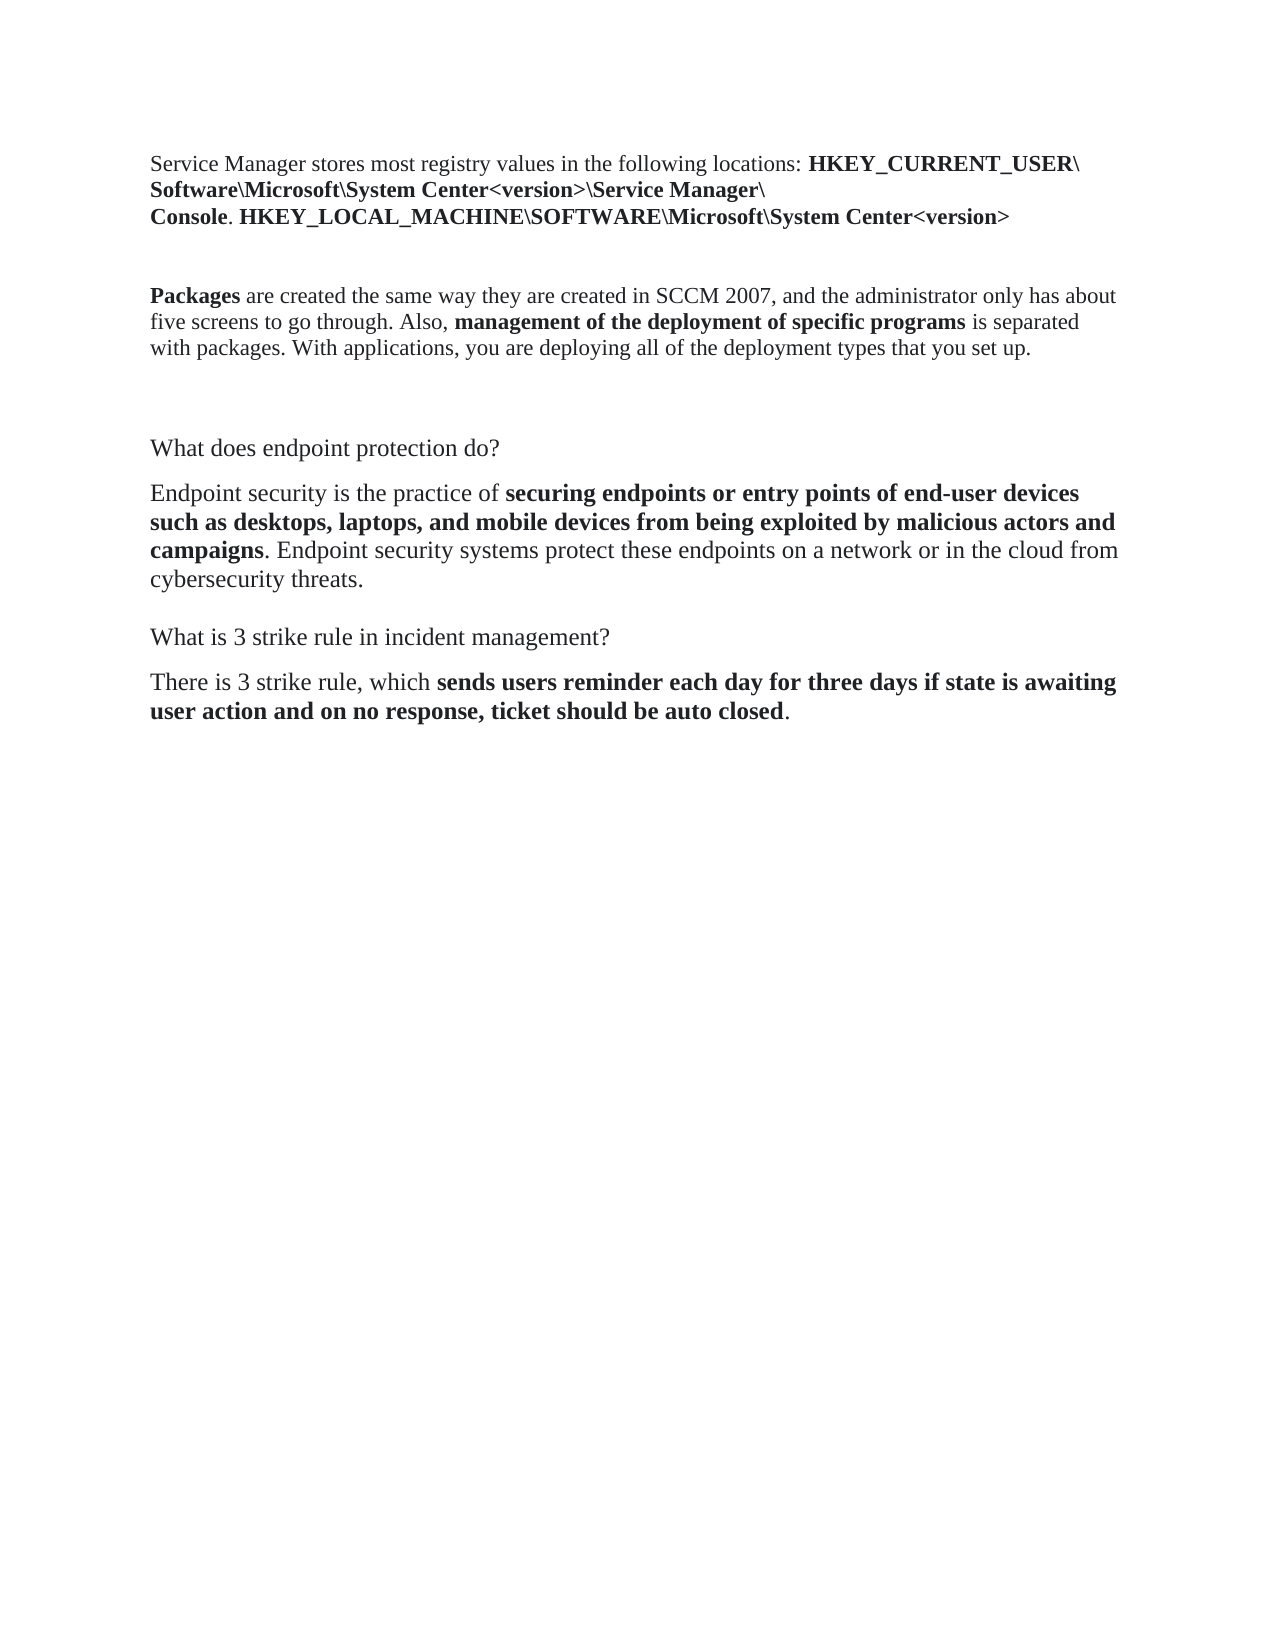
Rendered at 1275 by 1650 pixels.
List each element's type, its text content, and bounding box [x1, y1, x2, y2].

text What is 3 strike rule in incident management? [150, 622, 1125, 651]
text There is 3 strike rule, which sends users reminder each day for three days if state is awaiting user action and on no response, ticket should be auto closed. [150, 667, 1125, 725]
text What does endpoint protection do? [150, 433, 1125, 461]
text Packages are created the same way they are created in SCCM 2007, and the administrator only has about five screens to go through. Also, management of the deployment of specific programs is separated with packages. With applications, you are deploying all of the deployment types that you set up. [150, 282, 1125, 361]
text Endpoint security is the practice of securing endpoints or entry points of end-user devices such as desktops, laptops, and mobile devices from being exploited by malicious actors and campaigns. Endpoint security systems protect these endpoints on a network or in the cloud from cybersecurity threats. [150, 478, 1125, 593]
text Service Manager stores most registry values in the following locations: HKEY_CURRENT_USER\Software\Microsoft\System Center<version>\Service Manager\Console. HKEY_LOCAL_MACHINE\SOFTWARE\Microsoft\System Center<version> [766, 150, 1125, 229]
